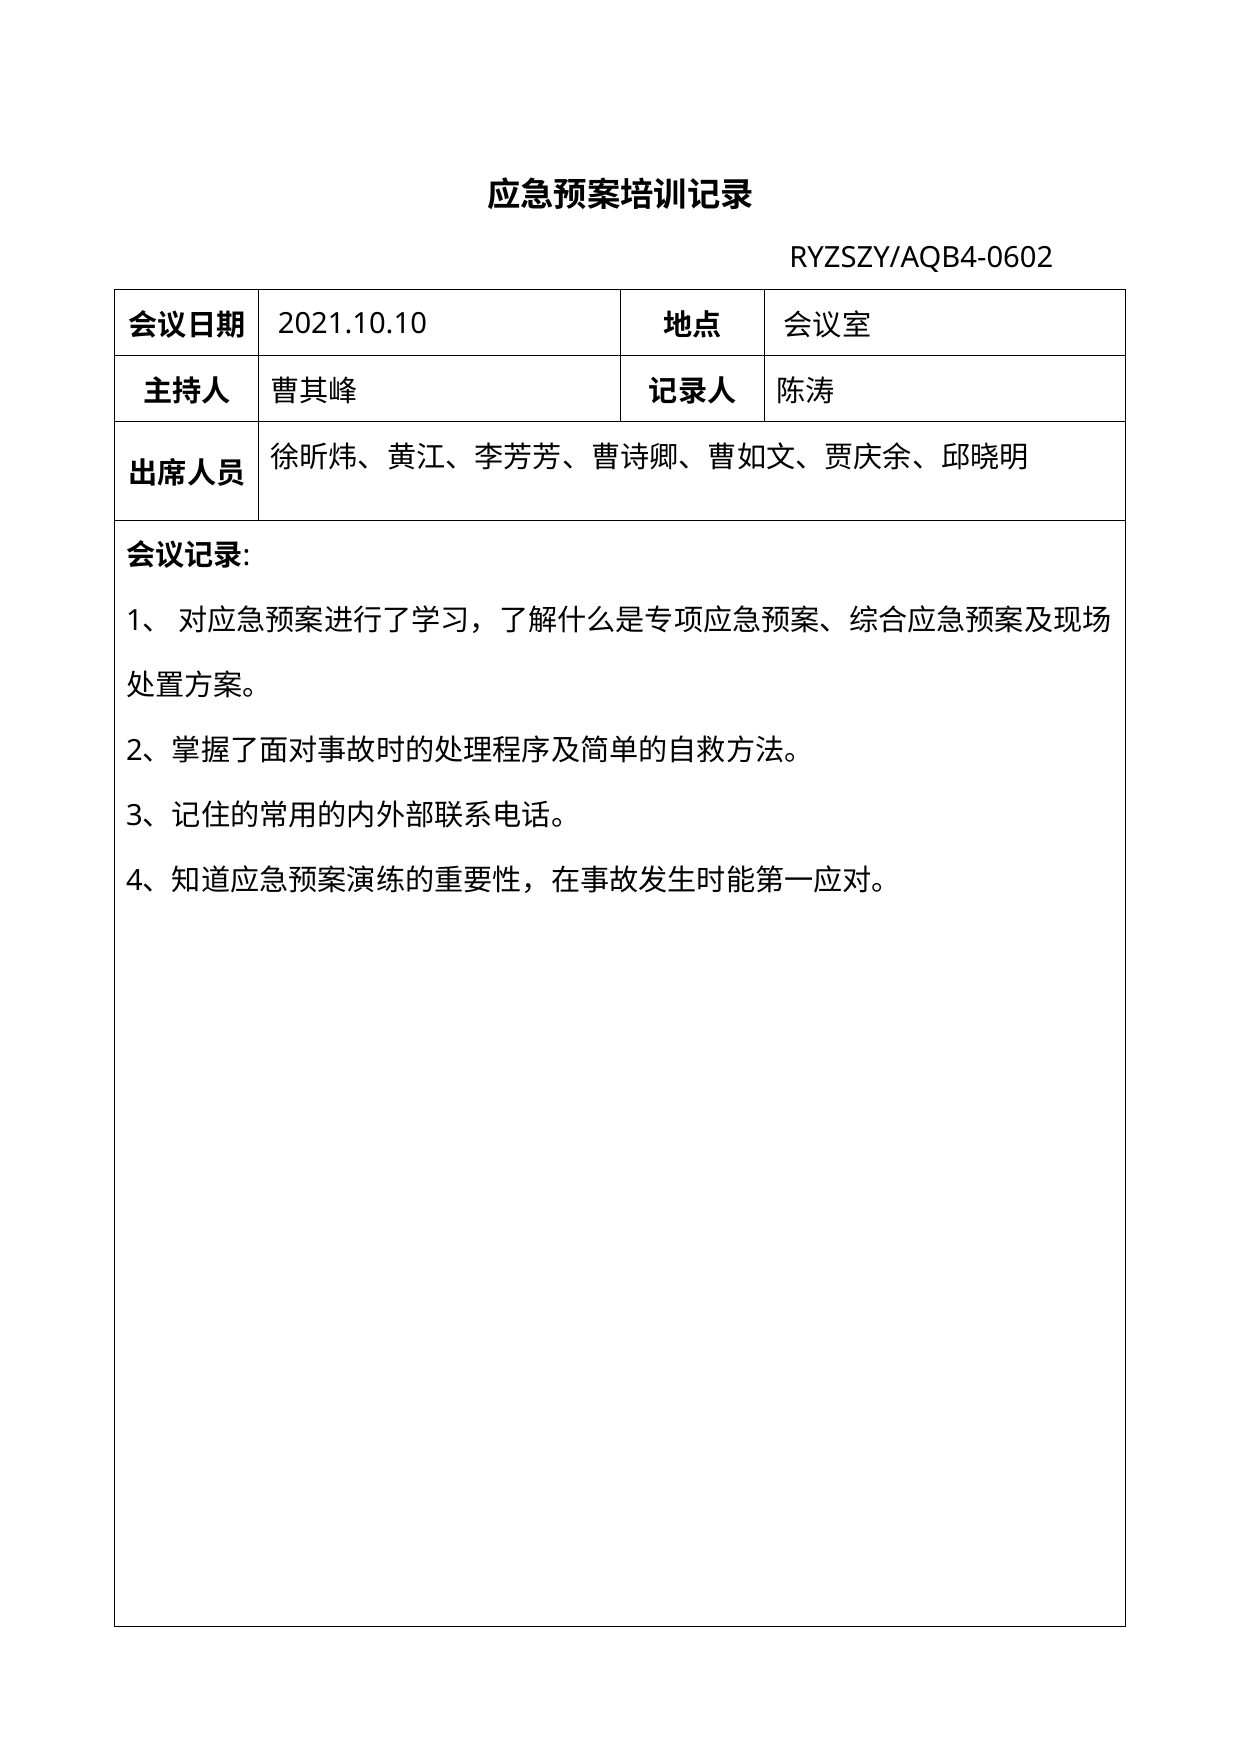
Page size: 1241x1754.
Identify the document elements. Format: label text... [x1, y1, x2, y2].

table_header 2021.10.10 [259, 290, 620, 355]
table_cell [115, 521, 1125, 1626]
table_cell 陈涛 [765, 356, 1125, 421]
table_header 地点 [621, 290, 764, 355]
table_header 会议日期 [115, 290, 258, 355]
text 应急预案培训记录 [187, 159, 1053, 224]
table_header 会议室 [765, 290, 1125, 355]
table_cell 主持人 [115, 356, 258, 421]
table_cell 曹其峰 [259, 356, 620, 421]
table_cell 出席人员 [115, 422, 258, 519]
text RYZSZY/AQB4-0602 [187, 224, 1053, 289]
table_cell 记录人 [621, 356, 764, 421]
table_cell 徐昕炜、黄江、李芳芳、曹诗卿、曹如文、贾庆余、邱晓明 [259, 422, 1125, 519]
